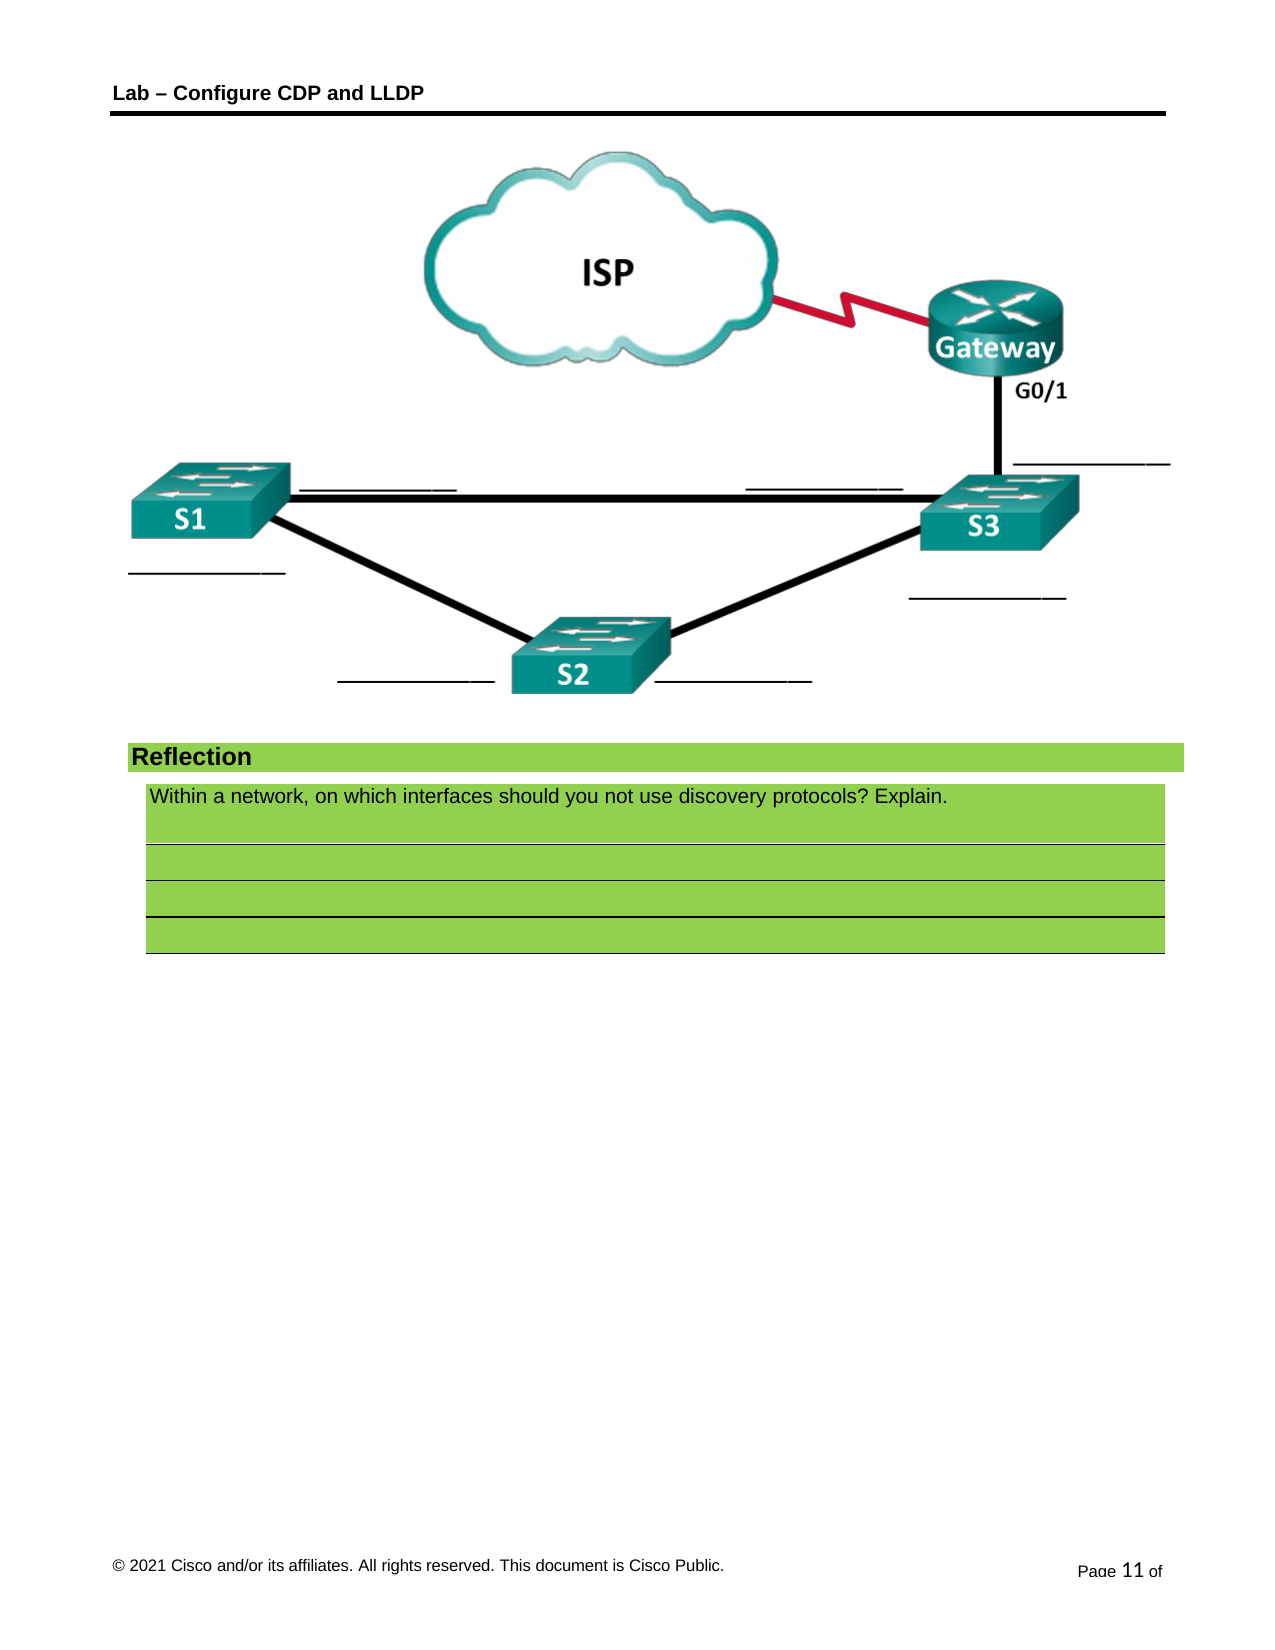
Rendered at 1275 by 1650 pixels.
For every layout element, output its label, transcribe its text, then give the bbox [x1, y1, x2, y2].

table_cell [146, 881, 1165, 916]
table_cell [146, 845, 1165, 880]
table_cell [146, 918, 1165, 953]
table_header Within a network, on which interfaces should you not use discovery protocols? Explain. [146, 784, 1165, 843]
picture [112, 148, 1193, 714]
